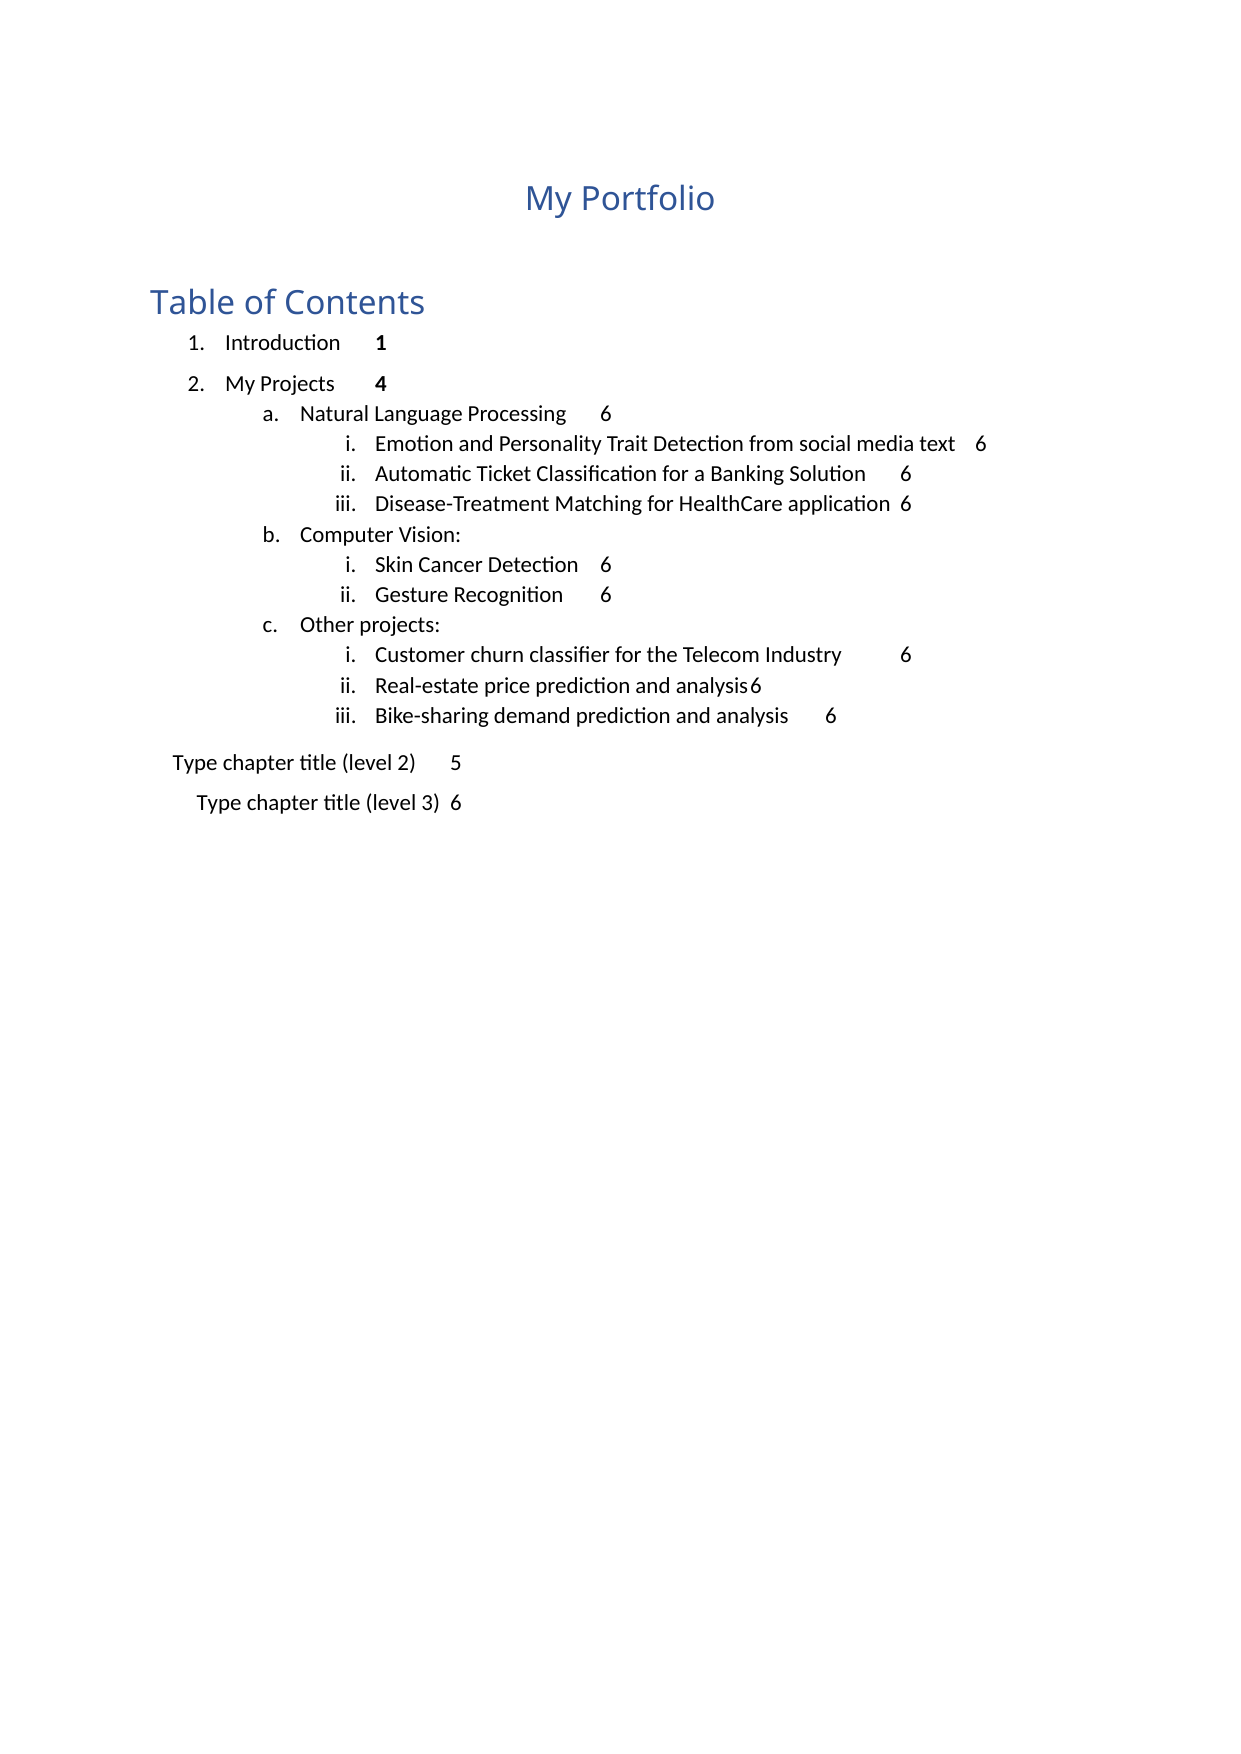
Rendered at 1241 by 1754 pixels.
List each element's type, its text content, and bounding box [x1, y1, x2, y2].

subtitle My Portfolio [150, 175, 1090, 220]
